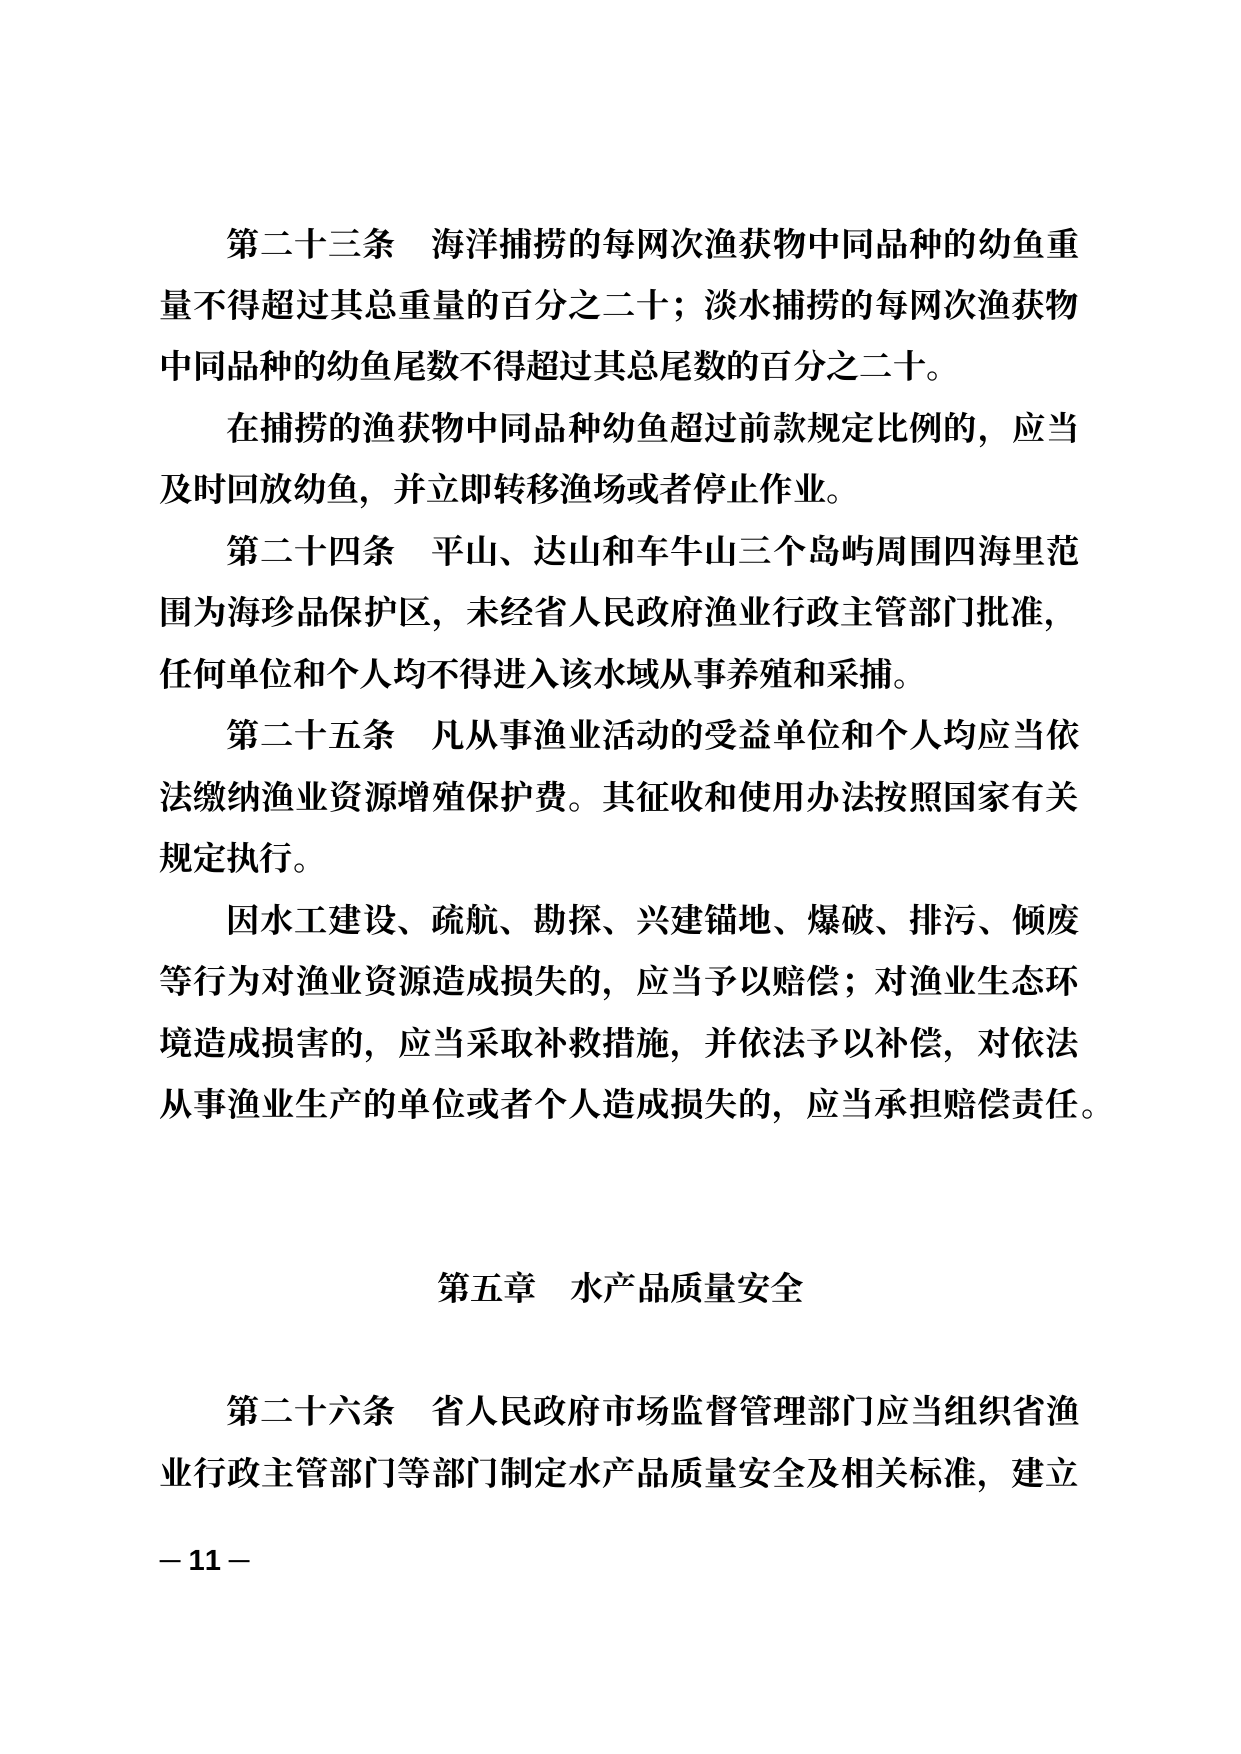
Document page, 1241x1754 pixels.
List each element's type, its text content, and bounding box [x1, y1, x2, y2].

text 第二十五条 凡从事渔业活动的受益单位和个人均应当依法缴纳渔业资源增殖保护费。其征收和使用办法按照国家有关规定执行。 [159, 698, 1081, 883]
text 第二十四条 平山、达山和车牛山三个岛屿周围四海里范围为海珍品保护区，未经省人民政府渔业行政主管部门批准，任何单位和个人均不得进入该水域从事养殖和采捕。 [159, 514, 1081, 698]
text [159, 1374, 1081, 1497]
text 因水工建设、疏航、勘探、兴建锚地、爆破、排污、倾废等行为对渔业资源造成损失的，应当予以赔偿；对渔业生态环境造成损害的，应当采取补救措施，并依法予以补偿，对依法从事渔业生产的单位或者个人造成损失的，应当承担赔偿责任。 [159, 883, 1081, 1190]
text 在捕捞的渔获物中同品种幼鱼超过前款规定比例的，应当及时回放幼鱼，并立即转移渔场或者停止作业。 [159, 391, 1081, 514]
text 第五章 水产品质量安全 [159, 1252, 1081, 1313]
text 第二十三条 海洋捕捞的每网次渔获物中同品种的幼鱼重量不得超过其总重量的百分之二十；淡水捕捞的每网次渔获物中同品种的幼鱼尾数不得超过其总尾数的百分之二十。 [159, 207, 1081, 391]
